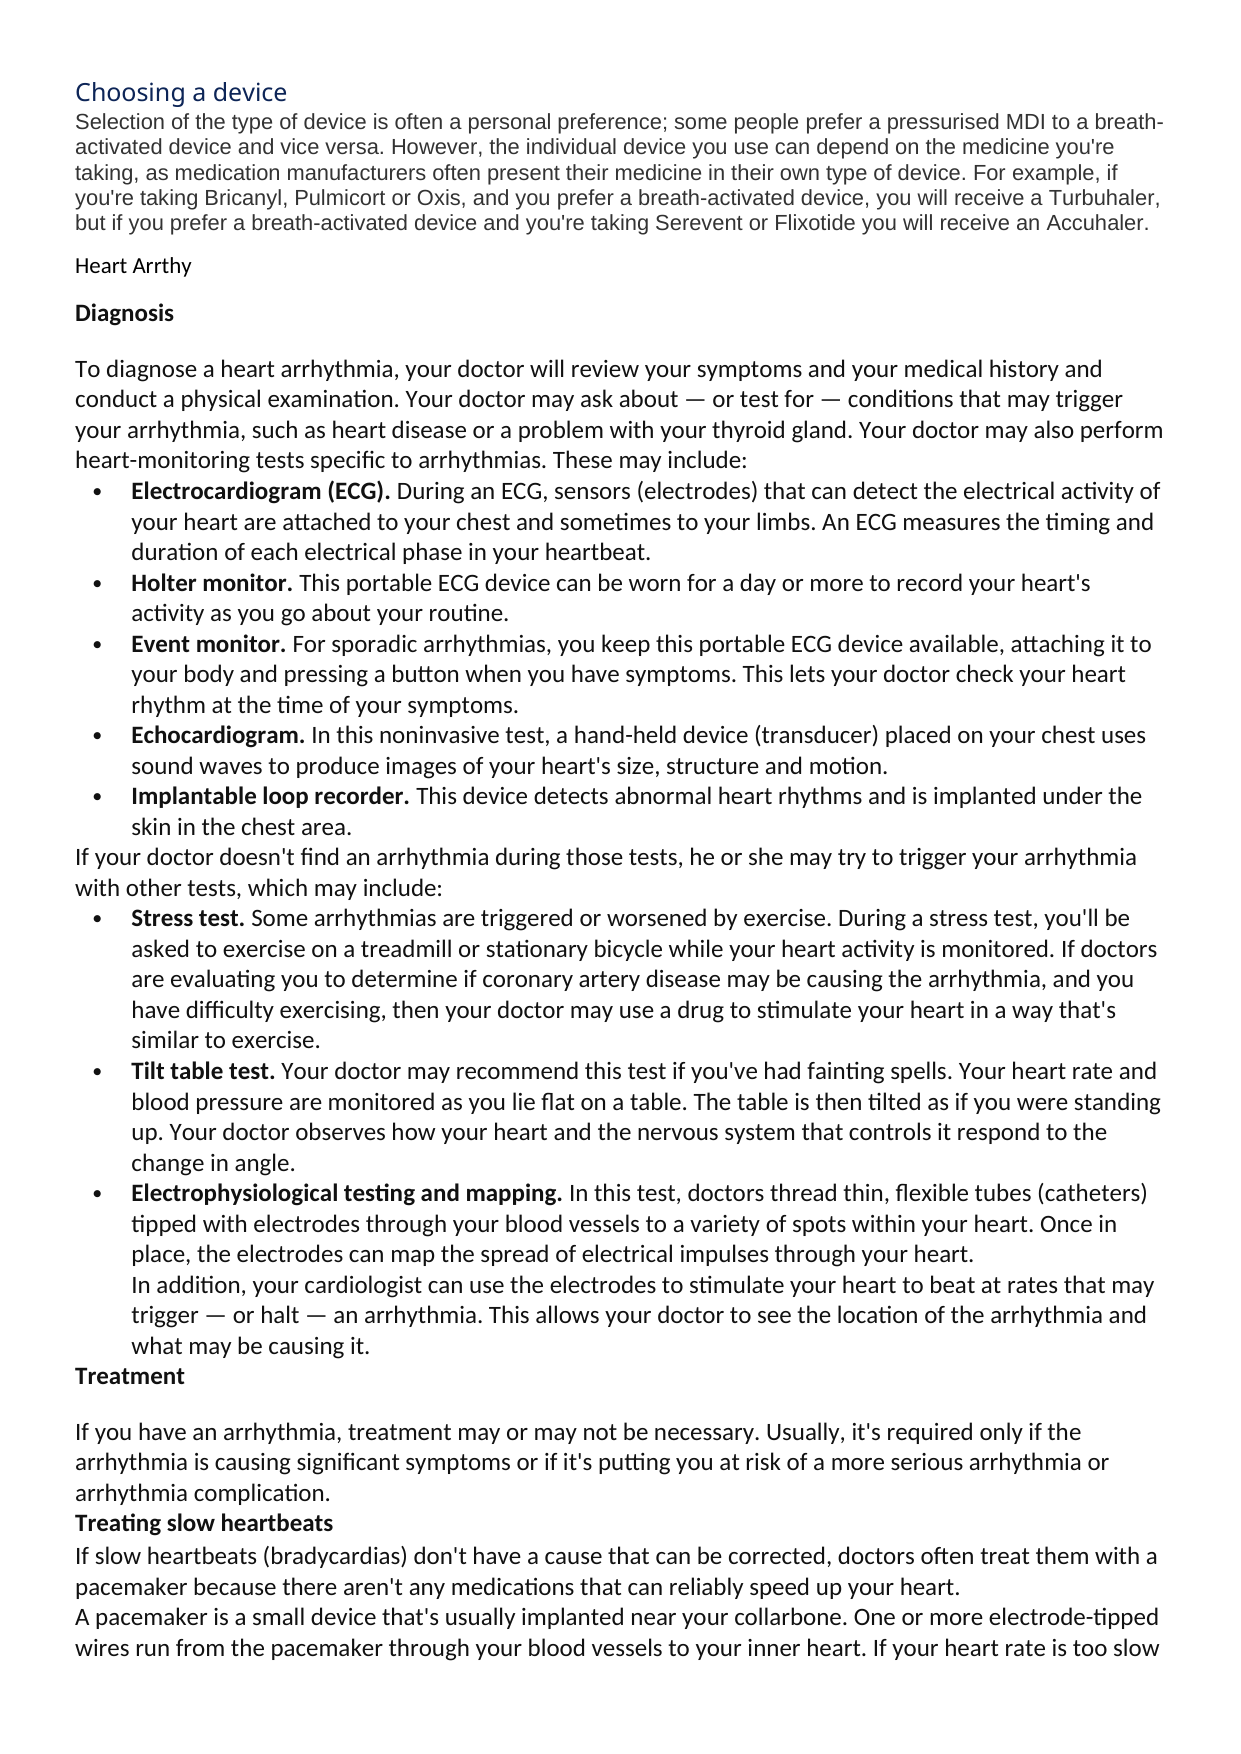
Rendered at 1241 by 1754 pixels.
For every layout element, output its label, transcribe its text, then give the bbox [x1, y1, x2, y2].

text Choosing a device [75, 75, 1165, 109]
text If your doctor doesn't find an arrhythmia during those tests, he or she may try to trigger your arrhythmia with other tests, which may include: [75, 841, 1165, 902]
text In addition, your cardiologist can use the electrodes to stimulate your heart to beat at rates that may trigger — or halt — an arrhythmia. This allows your doctor to see the location of the arrhythmia and what may be causing it. [131, 1269, 1165, 1360]
text If slow heartbeats (bradycardias) don't have a cause that can be corrected, doctors often treat them with a pacemaker because there aren't any medications that can reliably speed up your heart. [75, 1540, 1165, 1601]
list Implantable loop recorder. This device detects abnormal heart rhythms and is implanted under the skin in the chest area. [94, 780, 1165, 841]
list Event monitor. For sporadic arrhythmias, you keep this portable ECG device available, attaching it to your body and pressing a button when you have symptoms. This lets your doctor check your heart rhythm at the time of your symptoms. [94, 628, 1165, 719]
subtitle Diagnosis [75, 298, 1165, 328]
list Echocardiogram. In this noninvasive test, a hand-held device (transducer) placed on your chest uses sound waves to produce images of your heart's size, structure and motion. [94, 719, 1165, 780]
text Selection of the type of device is often a personal preference; some people prefer a pressurised MDI to a breath-activated device and vice versa. However, the individual device you use can depend on the medicine you're taking, as medication manufacturers often present their medicine in their own type of device. For example, if you're taking Bricanyl, Pulmicort or Oxis, and you prefer a breath-activated device, you will receive a Turbuhaler, but if you prefer a breath-activated device and you're taking Serevent or Flixotide you will receive an Accuhaler. [75, 109, 1165, 235]
text Heart Arrthy [75, 251, 1165, 279]
text To diagnose a heart arrhythmia, your doctor will review your symptoms and your medical history and conduct a physical examination. Your doctor may ask about — or test for — conditions that may trigger your arrhythmia, such as heart disease or a problem with your thyroid gland. Your doctor may also perform heart-monitoring tests specific to arrhythmias. These may include: [75, 353, 1165, 475]
subtitle Treating slow heartbeats [75, 1507, 1165, 1538]
list Tilt table test. Your doctor may recommend this test if you've had fainting spells. Your heart rate and blood pressure are monitored as you lie flat on a table. The table is then tilted as if you were standing up. Your doctor observes how your heart and the nervous system that controls it respond to the change in angle. [94, 1055, 1165, 1177]
list Stress test. Some arrhythmias are triggered or worsened by exercise. During a stress test, you'll be asked to exercise on a treadmill or stationary bicycle while your heart activity is monitored. If doctors are evaluating you to determine if coronary artery disease may be causing the arrhythmia, and you have difficulty exercising, then your doctor may use a drug to stimulate your heart in a way that's similar to exercise. [94, 902, 1165, 1055]
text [75, 1601, 1165, 1662]
text If you have an arrhythmia, treatment may or may not be necessary. Usually, it's required only if the arrhythmia is causing significant symptoms or if it's putting you at risk of a more serious arrhythmia or arrhythmia complication. [75, 1416, 1165, 1507]
list Electrocardiogram (ECG). During an ECG, sensors (electrodes) that can detect the electrical activity of your heart are attached to your chest and sometimes to your limbs. An ECG measures the timing and duration of each electrical phase in your heartbeat. [94, 475, 1165, 567]
subtitle Treatment [75, 1360, 1165, 1391]
list Holter monitor. This portable ECG device can be worn for a day or more to record your heart's activity as you go about your routine. [94, 567, 1165, 628]
list Electrophysiological testing and mapping. In this test, doctors thread thin, flexible tubes (catheters) tipped with electrodes through your blood vessels to a variety of spots within your heart. Once in place, the electrodes can map the spread of electrical impulses through your heart. [94, 1177, 1165, 1269]
